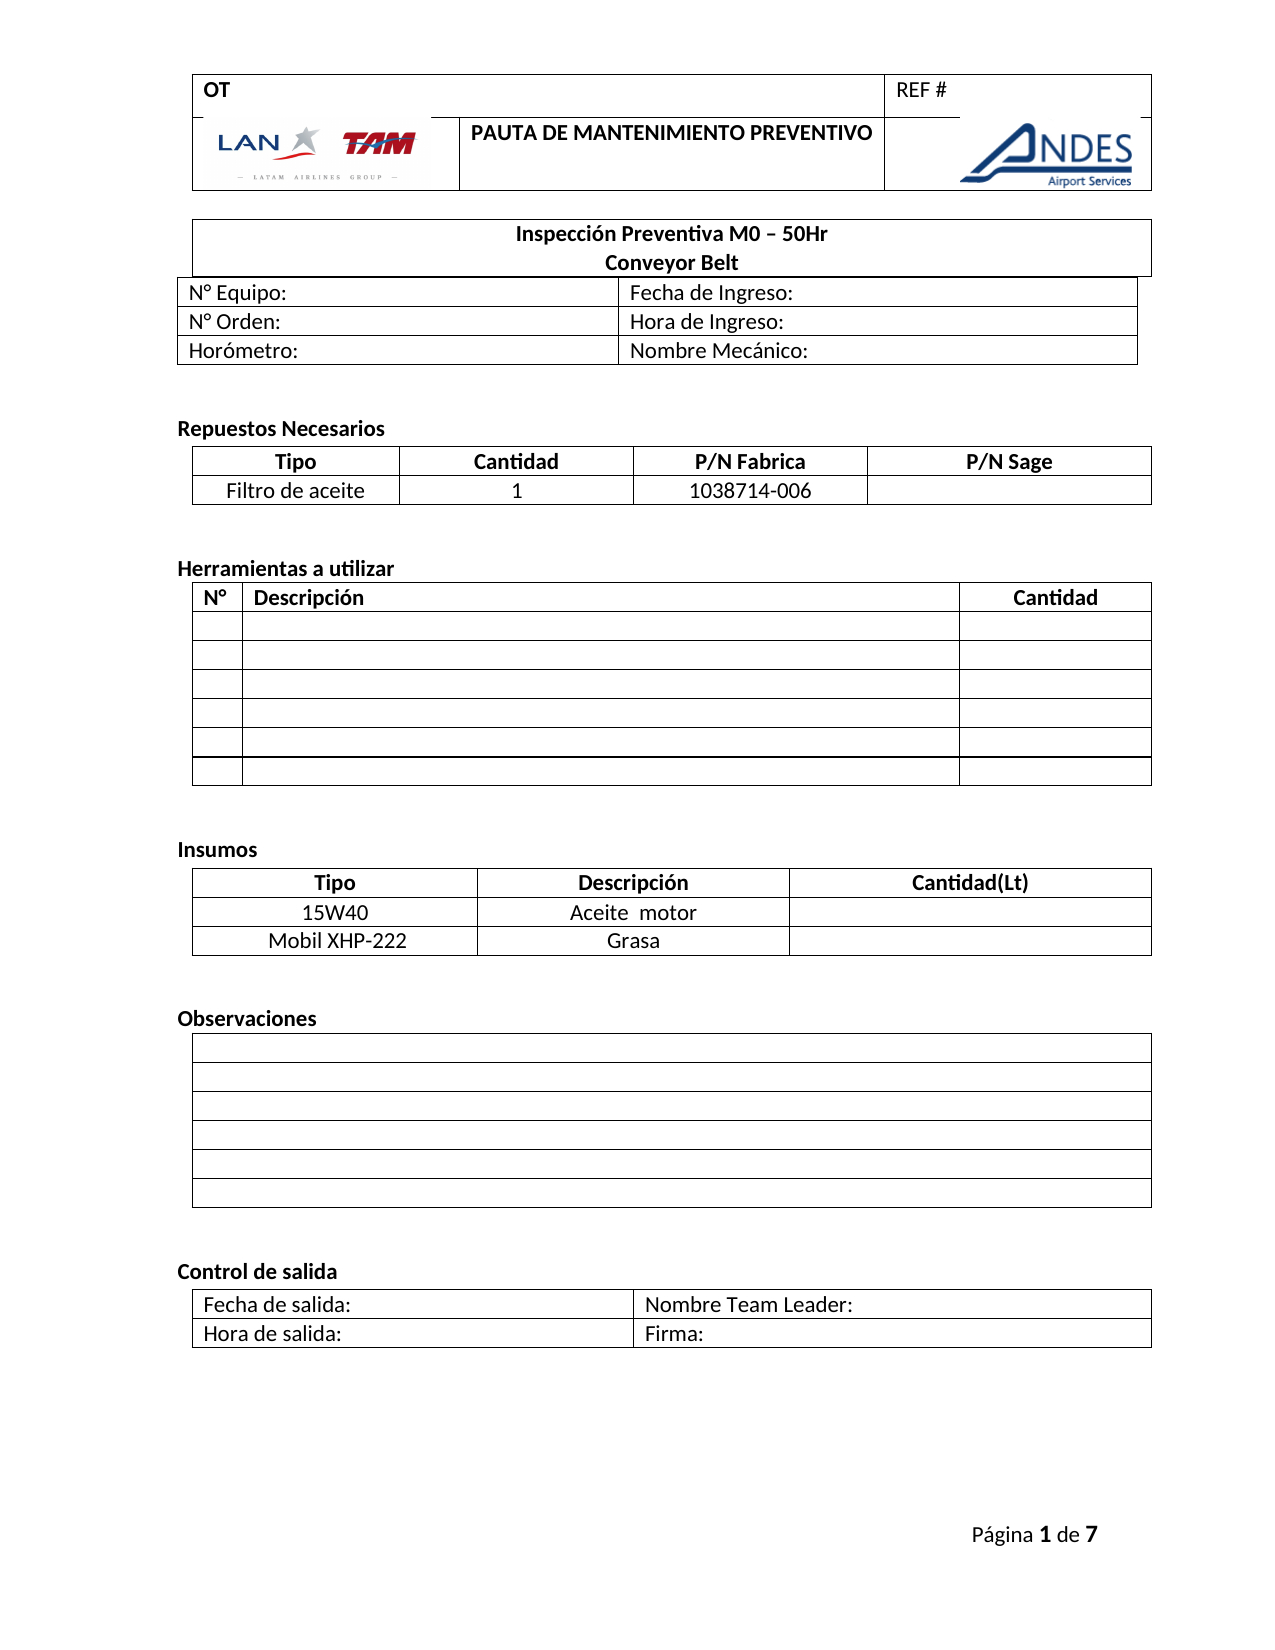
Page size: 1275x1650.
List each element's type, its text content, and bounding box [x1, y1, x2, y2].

table_header P/N Sage [868, 447, 1151, 475]
table_cell [790, 898, 1151, 926]
table_cell [193, 728, 242, 756]
table_header Tipo [193, 869, 477, 897]
table_cell [243, 670, 959, 698]
table_header Cantidad(Lt) [790, 869, 1151, 897]
text Herramientas a utilizar [177, 554, 1098, 582]
table_cell [243, 699, 959, 727]
table_cell [868, 476, 1151, 504]
table_header Cantidad [960, 583, 1151, 611]
table_cell [193, 1150, 1151, 1178]
table_cell [243, 758, 959, 785]
table_cell [193, 1179, 1151, 1207]
table_cell Firma: [634, 1319, 1151, 1347]
table_cell [960, 758, 1151, 785]
table_cell [960, 699, 1151, 727]
text Insumos [177, 835, 1098, 863]
table_header N° [193, 583, 242, 611]
table_cell Hora de salida: [193, 1319, 633, 1347]
table_cell 1 [400, 476, 633, 504]
table_cell Mobil XHP-222 [193, 927, 477, 955]
table_cell [243, 641, 959, 669]
table_cell Horómetro: [178, 336, 618, 364]
text Observaciones [177, 1004, 1098, 1033]
table_header Tipo [193, 447, 399, 475]
table_cell [960, 612, 1151, 640]
table_cell Filtro de aceite [193, 476, 399, 504]
table_cell 15W40 [193, 898, 477, 926]
table_cell 1038714-006 [634, 476, 867, 504]
table_header P/N Fabrica [634, 447, 867, 475]
table_header Descripción [243, 583, 959, 611]
picture [203, 117, 432, 190]
picture [960, 117, 1141, 190]
table_cell [193, 612, 242, 640]
table_cell Grasa [478, 927, 789, 955]
table_cell [193, 699, 242, 727]
table_header N° Equipo: [178, 278, 618, 306]
table_cell [193, 1092, 1151, 1120]
table_header [193, 1034, 1151, 1062]
table_cell [193, 670, 242, 698]
table_cell Hora de Ingreso: [619, 307, 1137, 335]
table_cell Aceite motor [478, 898, 789, 926]
text Control de salida [177, 1257, 1098, 1285]
table_cell N° Orden: [178, 307, 618, 335]
table_header Fecha de salida: [193, 1290, 633, 1318]
table_cell [193, 758, 242, 785]
table_cell [243, 612, 959, 640]
table_cell [193, 641, 242, 669]
table_cell [243, 728, 959, 756]
table_cell [960, 641, 1151, 669]
table_cell [193, 1063, 1151, 1091]
table_cell Nombre Mecánico: [619, 336, 1137, 364]
table_header Inspección Preventiva M0 – 50Hr Conveyor Belt [193, 220, 1151, 276]
table_cell [960, 728, 1151, 756]
table_header Descripción [478, 869, 789, 897]
table_cell [960, 670, 1151, 698]
table_header Nombre Team Leader: [634, 1290, 1151, 1318]
text Repuestos Necesarios [177, 414, 1098, 442]
table_header Fecha de Ingreso: [619, 278, 1137, 306]
table_cell [790, 927, 1151, 955]
table_cell [193, 1121, 1151, 1149]
table_header Cantidad [400, 447, 633, 475]
